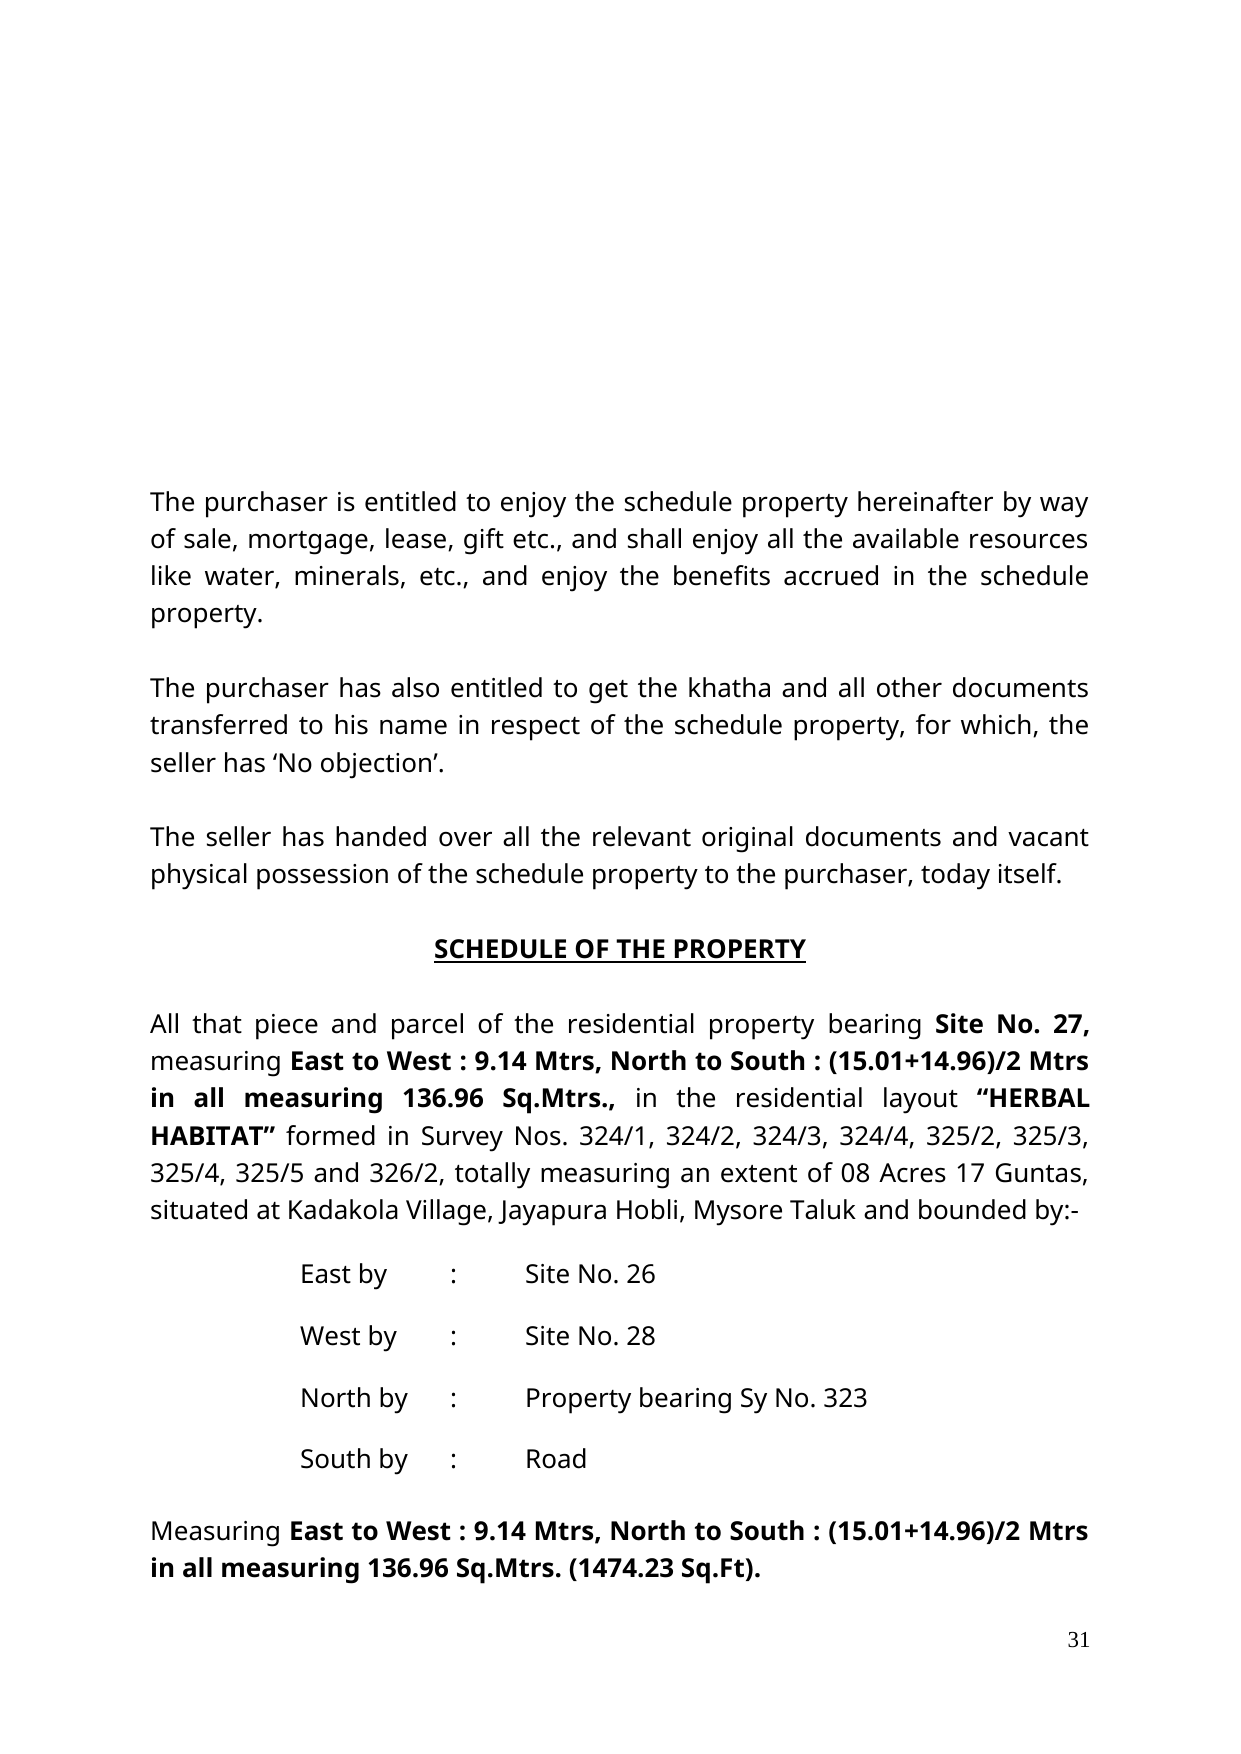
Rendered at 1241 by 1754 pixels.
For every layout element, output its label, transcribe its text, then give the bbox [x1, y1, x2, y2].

subtitle West by : Site No. 28 [300, 1317, 1090, 1353]
subtitle North by : Property bearing Sy No. 323 [300, 1379, 1090, 1415]
text The purchaser has also entitled to get the khatha and all other documents transferred to his name in respect of the schedule property, for which, the seller has ‘No objection’. [150, 670, 1090, 780]
subtitle South by : Road [300, 1441, 1090, 1477]
text The seller has handed over all the relevant original documents and vacant physical possession of the schedule property to the purchaser, today itself. [150, 819, 1090, 892]
subtitle SCHEDULE OF THE PROPERTY [150, 931, 1090, 966]
subtitle East by : Site No. 26 [300, 1255, 1090, 1291]
text The purchaser is entitled to enjoy the schedule property hereinafter by way of sale, mortgage, lease, gift etc., and shall enjoy all the available resources like water, minerals, etc., and enjoy the benefits accrued in the schedule property. [150, 483, 1090, 631]
text Measuring East to West : 9.14 Mtrs, North to South : (15.01+14.96)/2 Mtrs in all measuring 136.96 Sq.Mtrs. (1474.23 Sq.Ft). [150, 1512, 1090, 1585]
text All that piece and parcel of the residential property bearing Site No. 27, measuring East to West : 9.14 Mtrs, North to South : (15.01+14.96)/2 Mtrs in all measuring 136.96 Sq.Mtrs., in the residential layout “HERBAL HABITAT” formed in Survey Nos. 324/1, 324/2, 324/3, 324/4, 325/2, 325/3, 325/4, 325/5 and 326/2, totally measuring an extent of 08 Acres 17 Guntas, situated at Kadakola Village, Jayapura Hobli, Mysore Taluk and bounded by:- [150, 1005, 1090, 1227]
